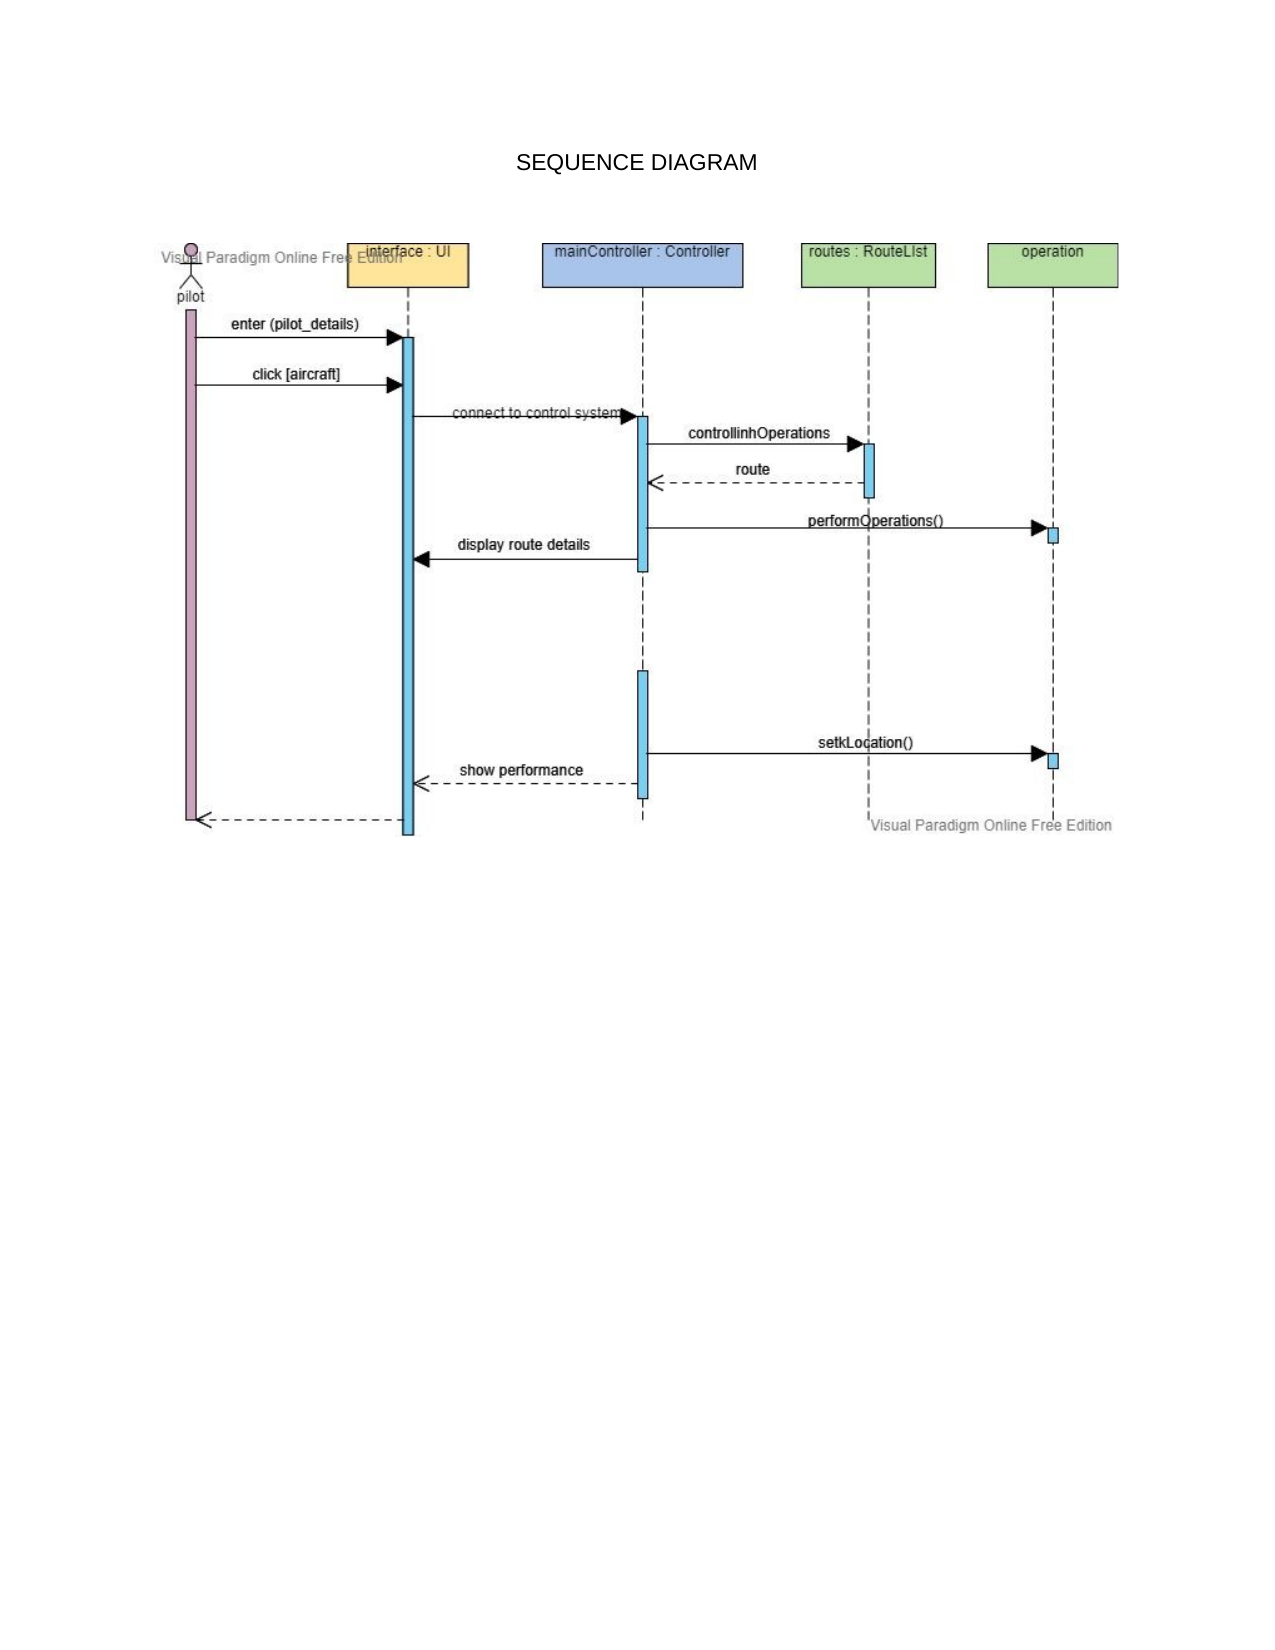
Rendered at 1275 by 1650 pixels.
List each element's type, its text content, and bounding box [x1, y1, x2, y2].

picture [153, 243, 1119, 837]
text SEQUENCE DIAGRAM [514, 149, 759, 175]
